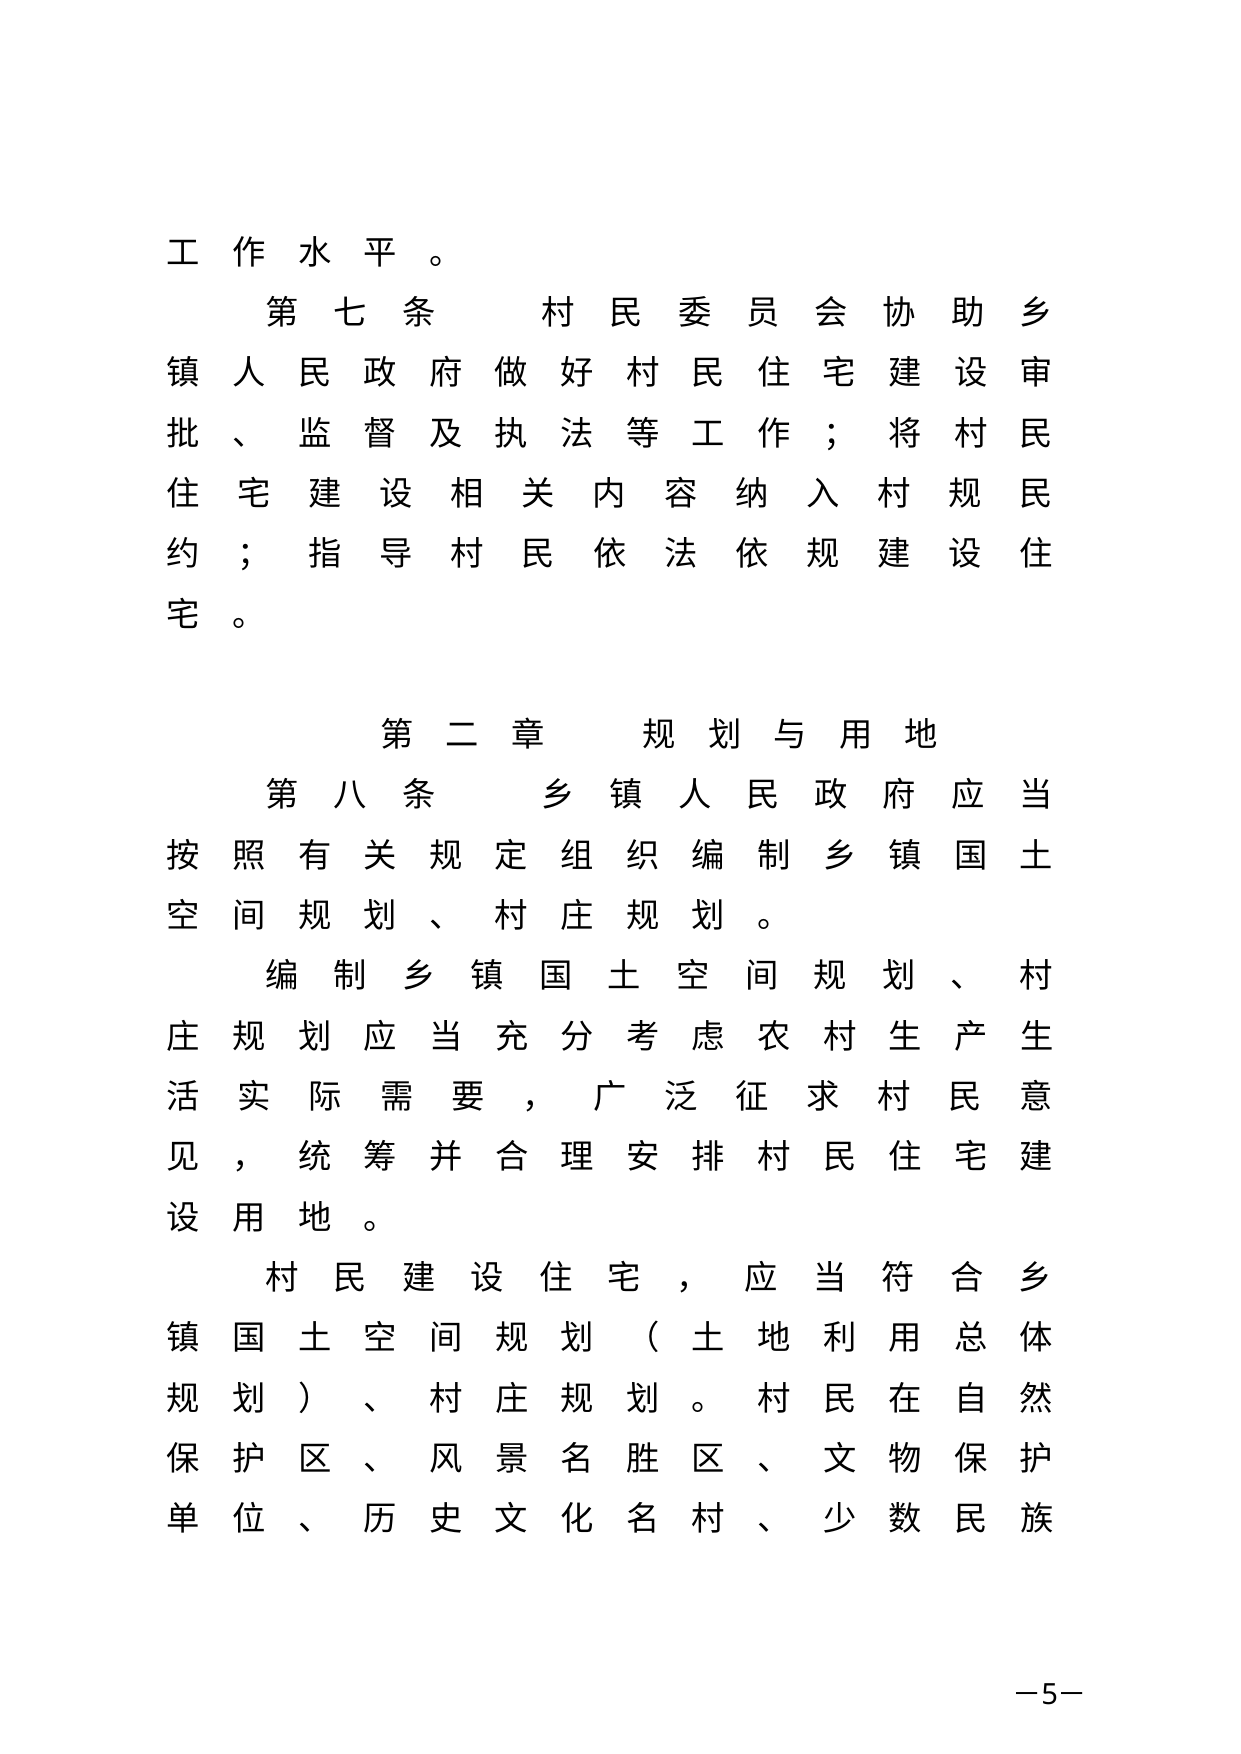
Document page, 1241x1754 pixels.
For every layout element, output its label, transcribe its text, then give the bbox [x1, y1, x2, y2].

text 编制乡镇国土空间规划、村庄规划应当充分考虑农村生产生活实际需要，广泛征求村民意见，统筹并合理安排村民住宅建设用地。 [167, 943, 1085, 1245]
text 第七条 村民委员会协助乡镇人民政府做好村民住宅建设审批、监督及执法等工作；将村民住宅建设相关内容纳入村规民约；指导村民依法依规建设住宅。 [167, 280, 1085, 642]
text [167, 1245, 1085, 1546]
text 第八条 乡镇人民政府应当按照有关规定组织编制乡镇国土空间规划、村庄规划。 [167, 762, 1085, 943]
text 第二章 规划与用地 [167, 702, 1085, 762]
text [167, 219, 1085, 280]
